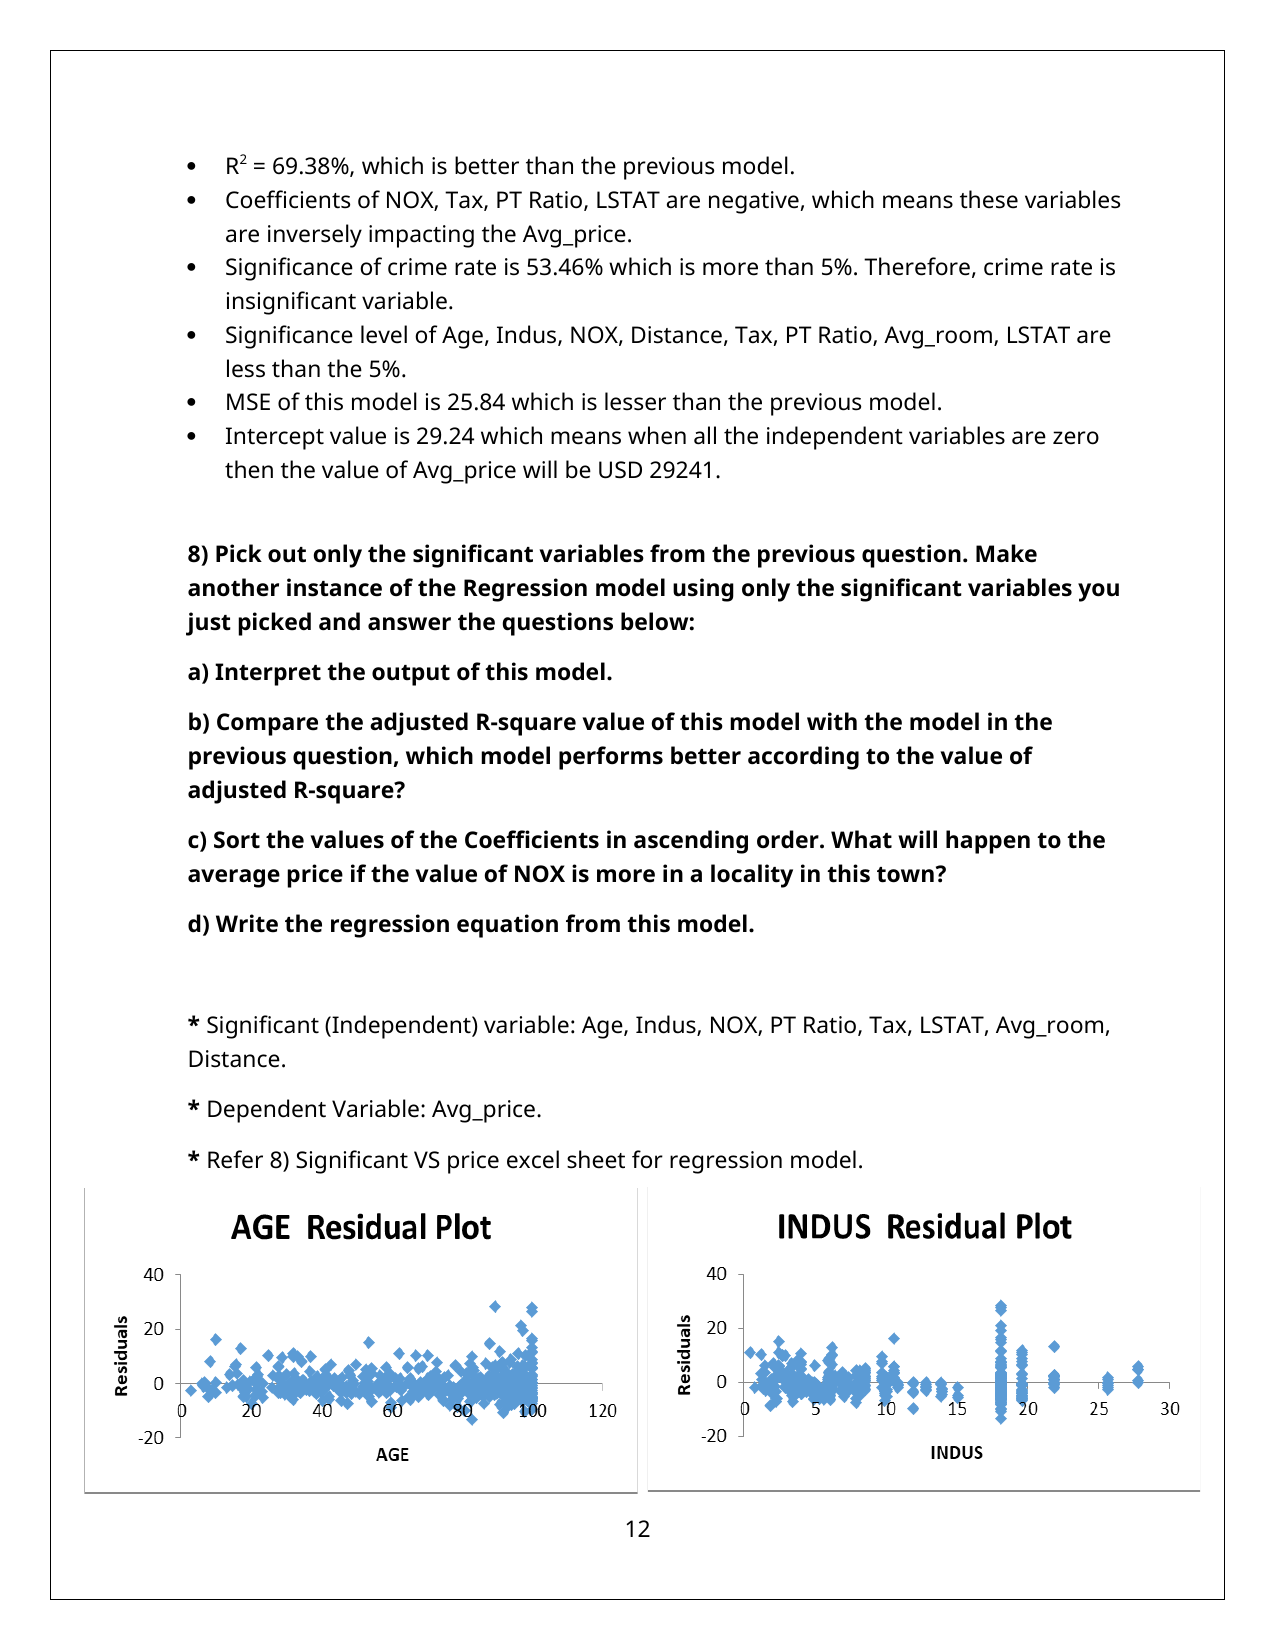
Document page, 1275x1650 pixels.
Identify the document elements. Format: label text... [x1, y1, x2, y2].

picture [84, 1188, 638, 1494]
text * Dependent Variable: Avg_price. [187, 1093, 1125, 1124]
list Significance level of Age, Indus, NOX, Distance, Tax, PT Ratio, Avg_room, LSTAT are less than the 5%. [187, 319, 1125, 384]
text * Significant (Independent) variable: Age, Indus, NOX, PT Ratio, Tax, LSTAT, Avg_room, Distance. [187, 1009, 1125, 1074]
text 8) Pick out only the significant variables from the previous question. Make another instance of the Regression model using only the significant variables you just picked and answer the questions below: [187, 538, 1125, 637]
text b) Compare the adjusted R-square value of this model with the model in the previous question, which model performs better according to the value of adjusted R-square? [187, 706, 1125, 805]
text d) Write the regression equation from this model. [187, 908, 1125, 939]
list Significance of crime rate is 53.46% which is more than 5%. Therefore, crime rate is insignificant variable. [187, 251, 1125, 316]
text c) Sort the values of the Coefficients in ascending order. What will happen to the average price if the value of NOX is more in a locality in this town? [187, 824, 1125, 889]
list R2 = 69.38%, which is better than the previous model. [187, 150, 1125, 181]
text * Refer 8) Significant VS price excel sheet for regression model. [187, 1144, 1125, 1175]
picture [647, 1187, 1200, 1492]
list MSE of this model is 25.84 which is lesser than the previous model. [187, 386, 1125, 417]
list Coefficients of NOX, Tax, PT Ratio, LSTAT are negative, which means these variables are inversely impacting the Avg_price. [187, 184, 1125, 249]
text a) Interpret the output of this model. [187, 656, 1125, 687]
list Intercept value is 29.24 which means when all the independent variables are zero then the value of Avg_price will be USD 29241. [187, 420, 1125, 519]
